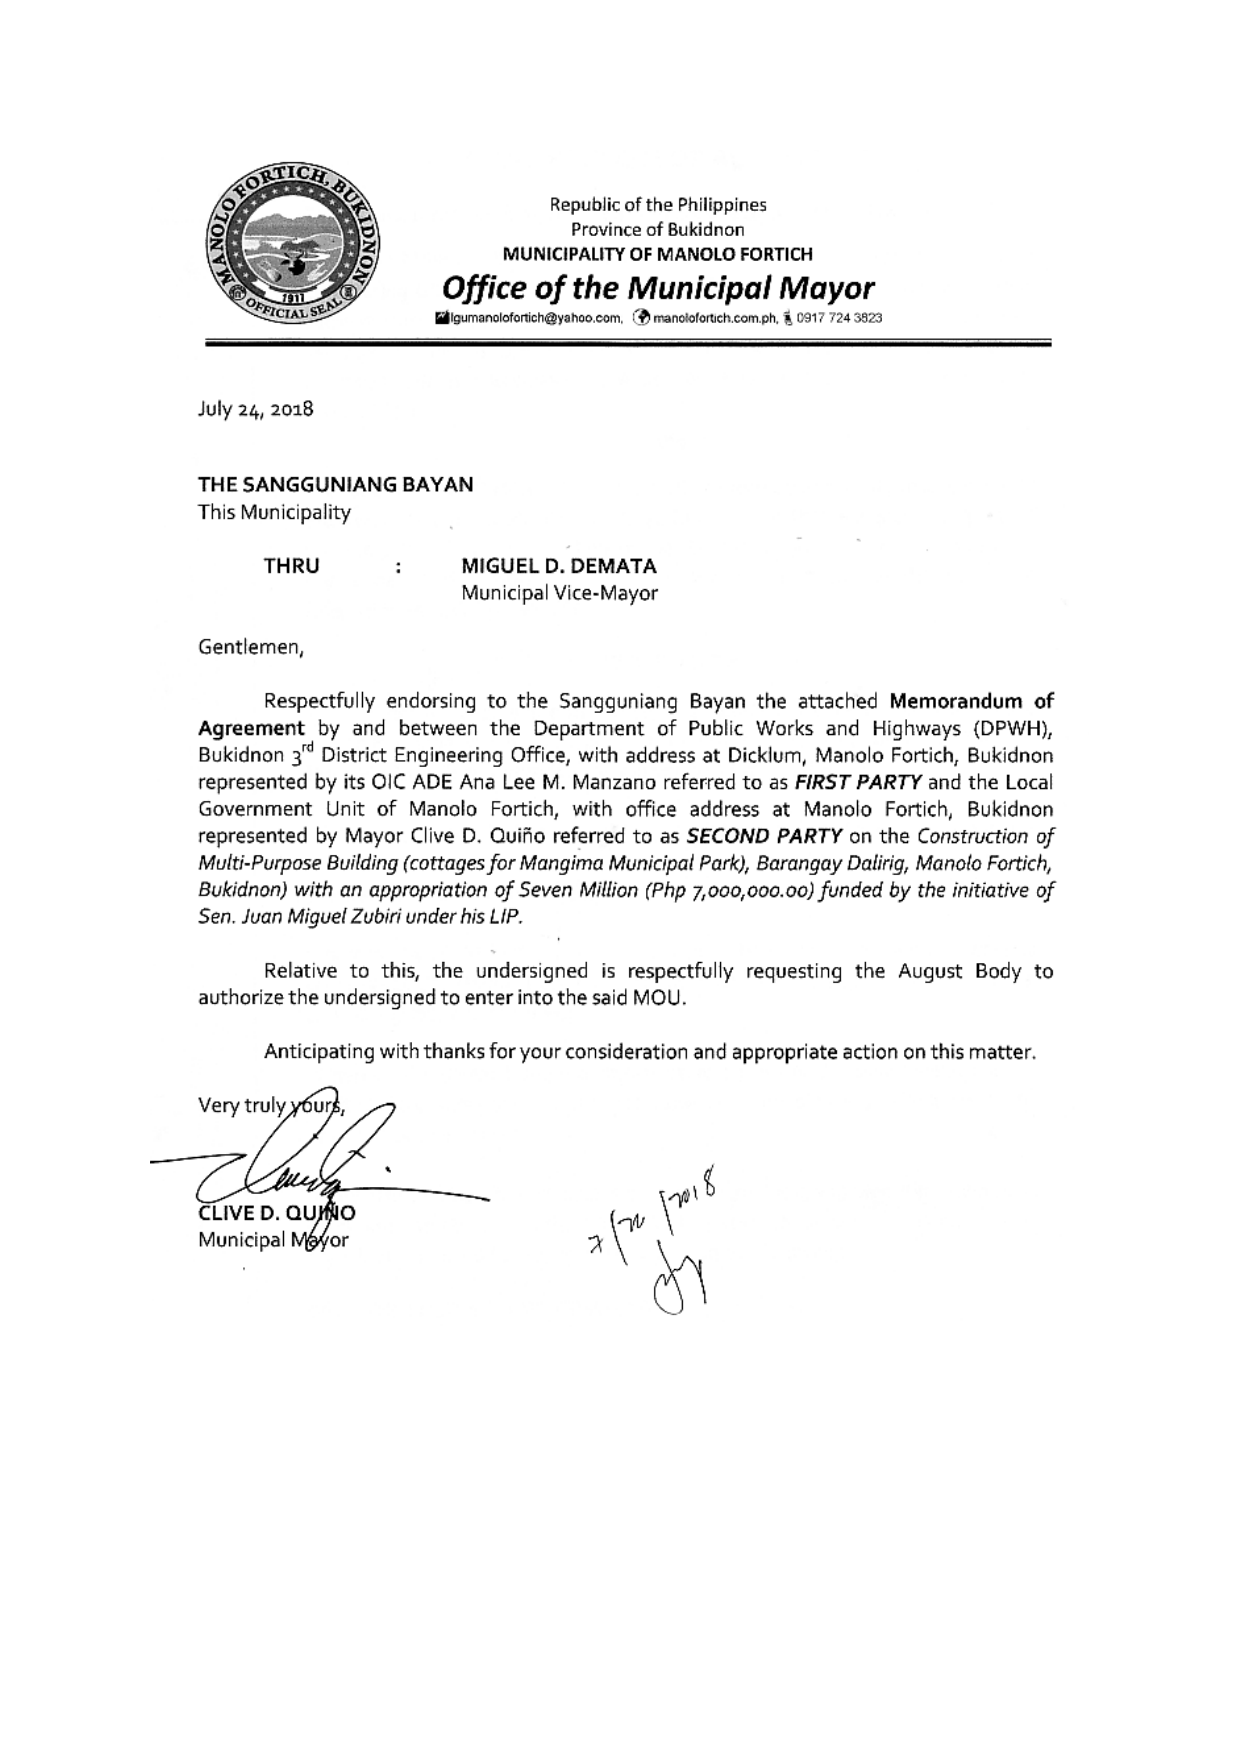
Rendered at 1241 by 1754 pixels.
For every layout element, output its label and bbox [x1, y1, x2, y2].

picture [150, 150, 1089, 1327]
